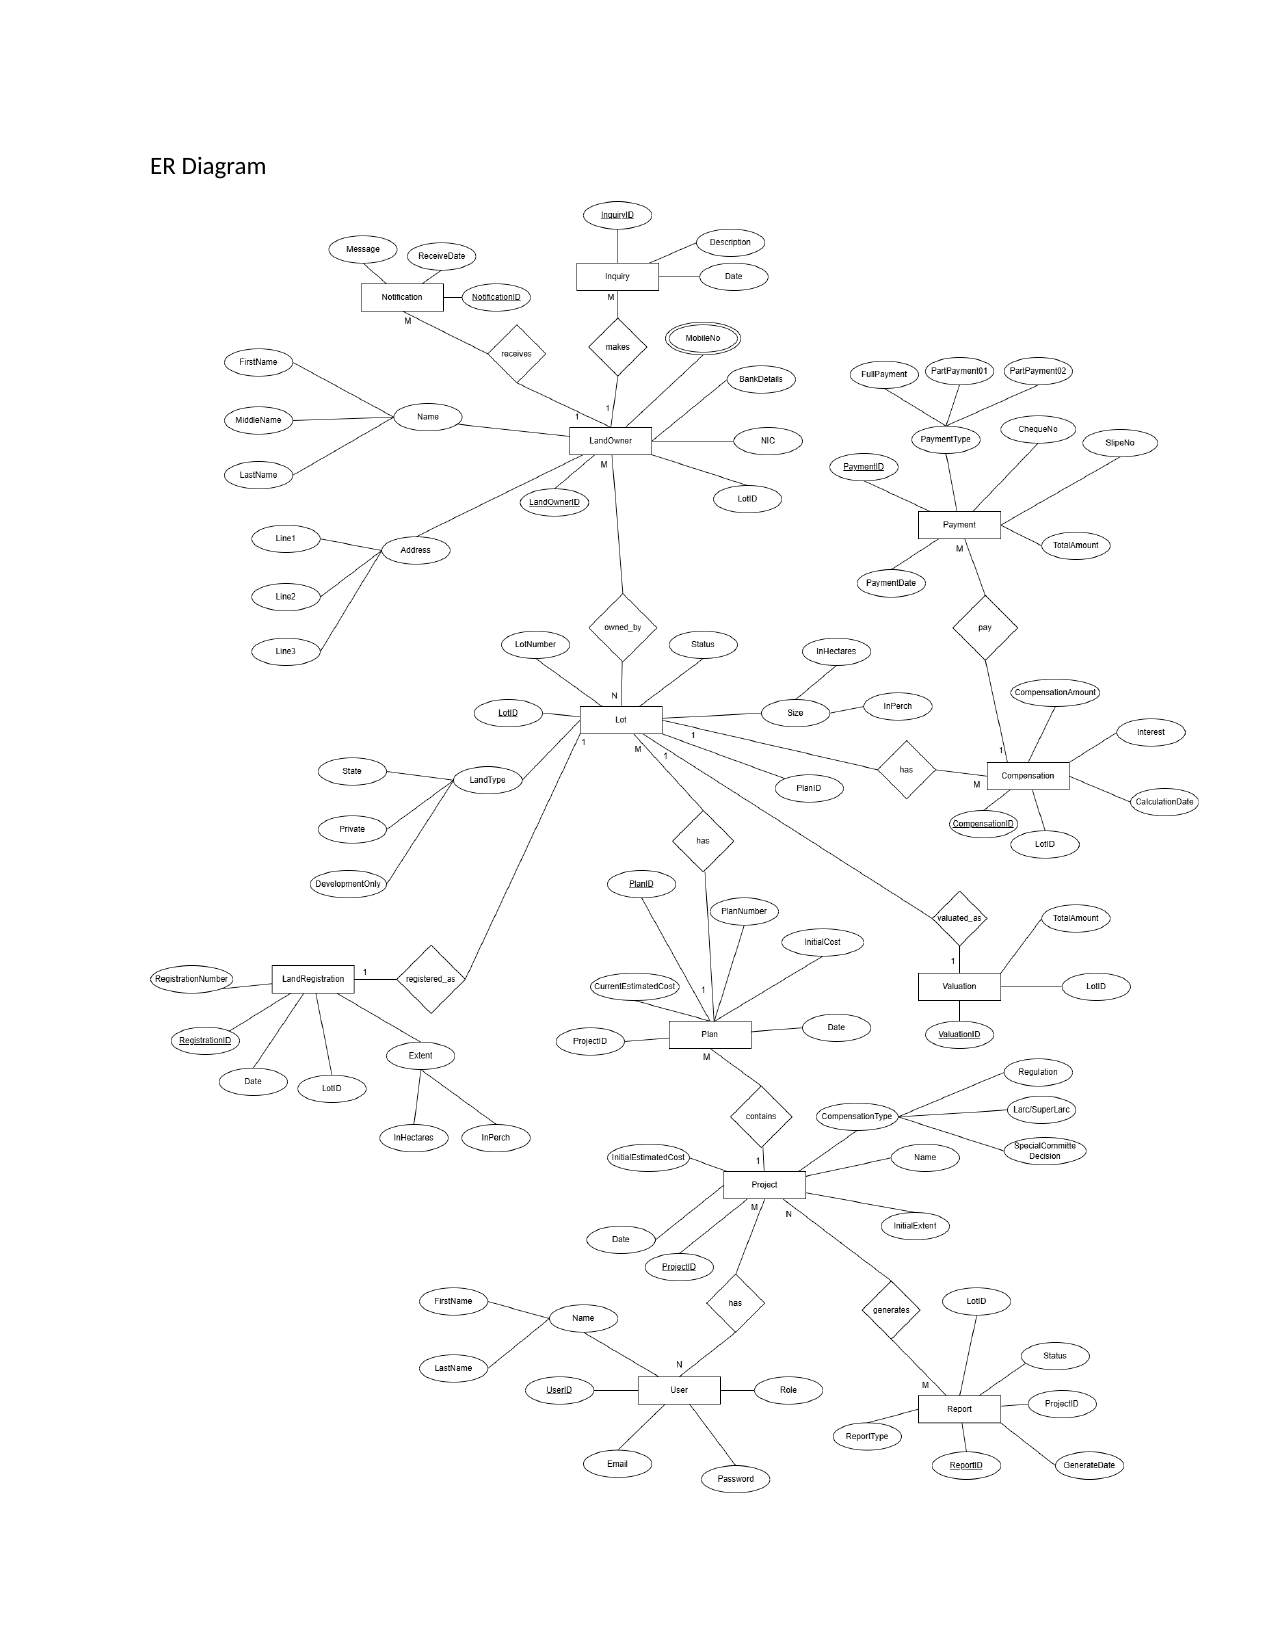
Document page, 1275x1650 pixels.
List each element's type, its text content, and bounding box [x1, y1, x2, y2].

picture [150, 201, 1199, 1493]
text ER Diagram [150, 150, 1125, 181]
